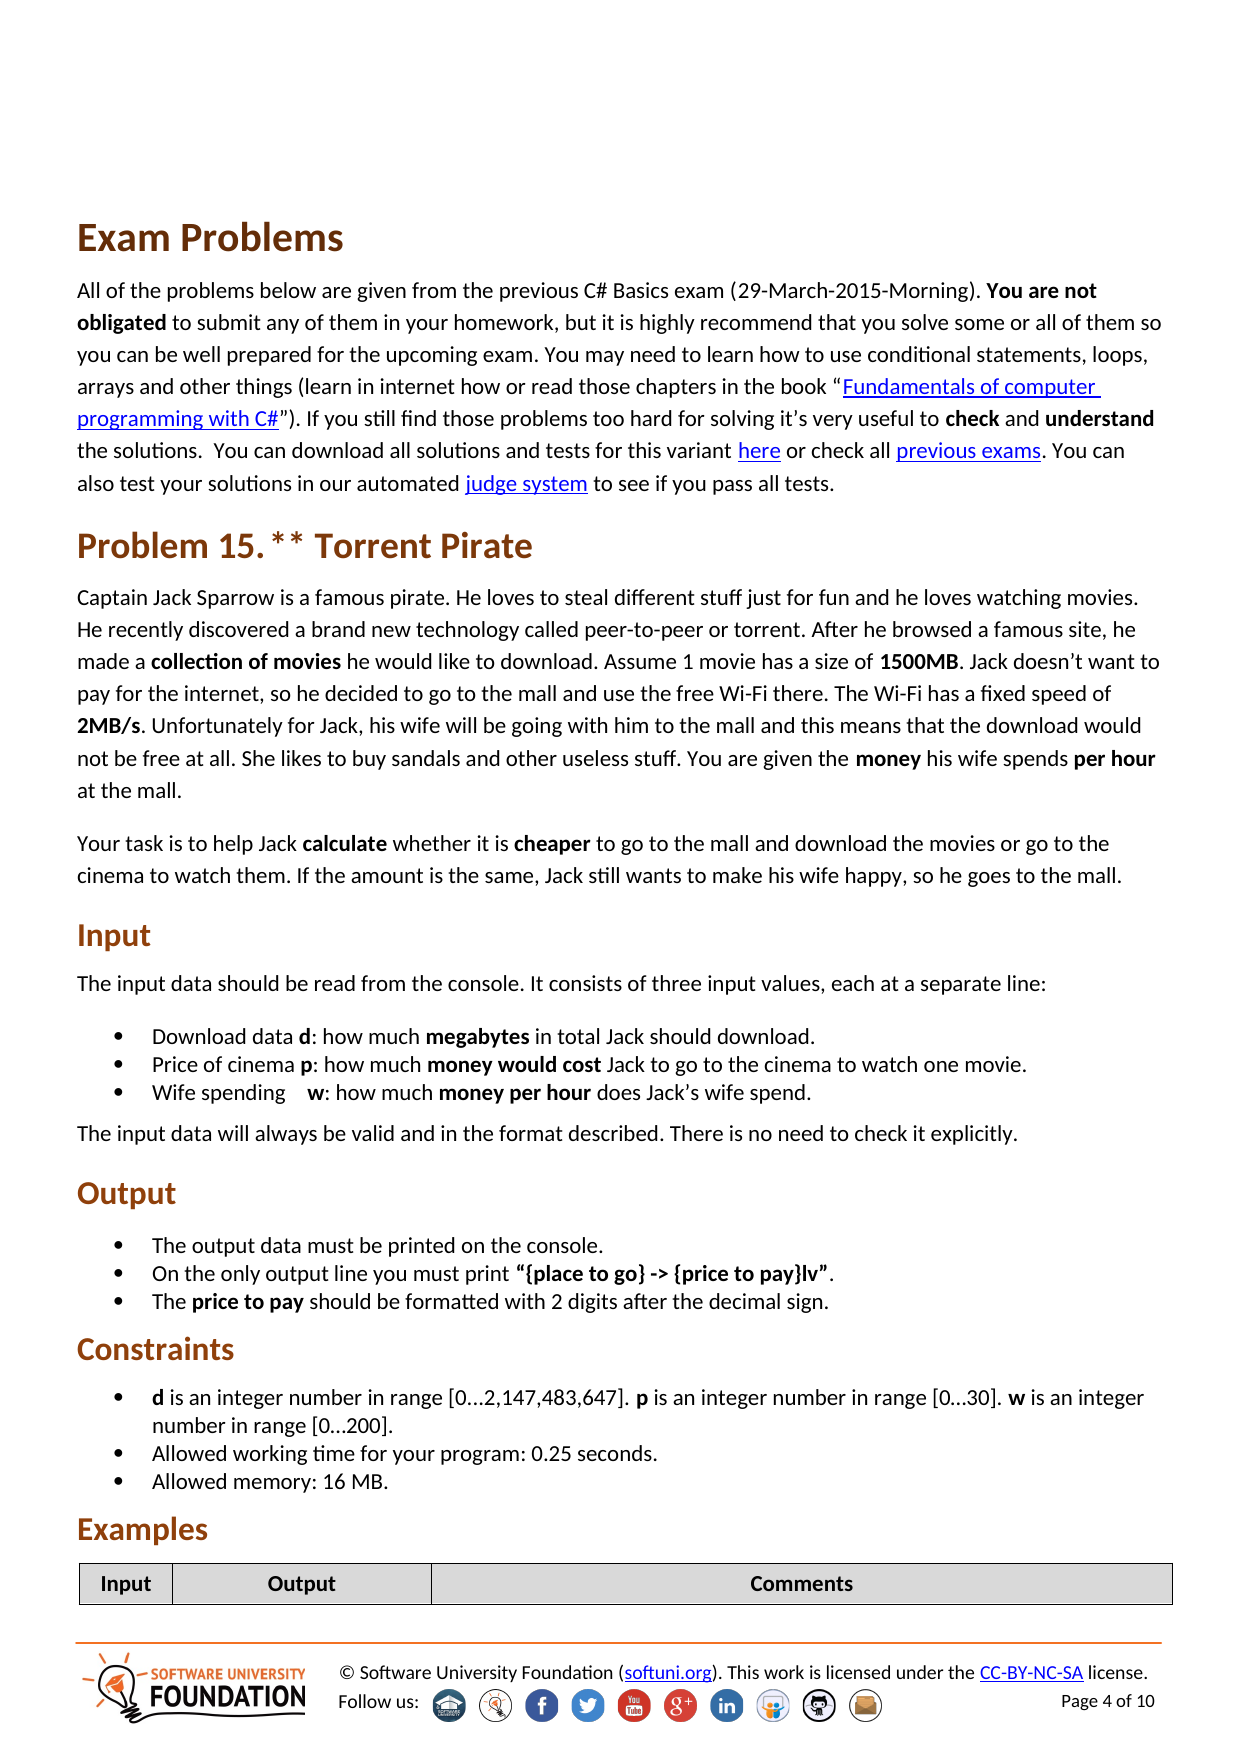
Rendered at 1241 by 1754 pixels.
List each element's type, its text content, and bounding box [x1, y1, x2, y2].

list Allowed working time for your program: 0.25 seconds. [114, 1439, 1163, 1467]
picture [432, 1689, 466, 1722]
picture [802, 1689, 836, 1722]
picture [525, 1689, 559, 1722]
table_header Input [80, 1564, 172, 1603]
text Your task is to help Jack calculate whether it is cheaper to go to the mall and download the movies or go to the cinema to watch them. If the amount is the same, Jack still wants to make his wife happy, so he goes to the mall. [77, 829, 1163, 889]
picture [710, 1689, 744, 1722]
subtitle Examples [77, 1507, 1163, 1548]
subtitle Input [77, 914, 1163, 955]
subtitle Constraints [77, 1328, 1163, 1368]
list The price to pay should be formatted with 2 digits after the decimal sign. [114, 1287, 1163, 1315]
list Download data d: how much megabytes in total Jack should download. [114, 1022, 1163, 1050]
text All of the problems below are given from the previous C# Basics exam (29-March-2015-Morning). You are not obligated to submit any of them in your homework, but it is highly recommend that you solve some or all of them so you can be well prepared for the upcoming exam. You may need to learn how to use conditional statements, loops, arrays and other things (learn in internet how or read those chapters in the book “Fundamentals of computer programming with C#”). If you still find those problems too hard for solving it’s very useful to check and understand the solutions. You can download all solutions and tests for this variant here or check all previous exams. You can also test your solutions in our automated judge system to see if you pass all tests. [77, 276, 1163, 497]
picture [756, 1689, 790, 1722]
list Allowed memory: 16 MB. [114, 1467, 1163, 1495]
subtitle Output [77, 1172, 1163, 1213]
subtitle Exam Problems [77, 211, 1163, 262]
text Captain Jack Sparrow is a famous pirate. He loves to steal different stuff just for fun and he loves watching movies. He recently discovered a brand new technology called peer-to-peer or torrent. After he browsed a famous site, he made a collection of movies he would like to download. Assume 1 movie has a size of 1500MB. Jack doesn’t want to pay for the internet, so he decided to go to the mall and use the free Wi-Fi there. The Wi-Fi has a fixed speed of 2MB/s. Unfortunately for Jack, his wife will be going with him to the mall and this means that the download would not be free at all. She likes to buy sandals and other useless stuff. You are given the money his wife spends per hour at the mall. [77, 583, 1163, 804]
picture [81, 1651, 305, 1724]
list On the only output line you must print “{place to go} -> {price to pay}lv”. [114, 1259, 1163, 1287]
picture [664, 1689, 697, 1722]
picture [617, 1689, 651, 1722]
list The output data must be printed on the console. [114, 1231, 1163, 1259]
list Wife spending w: how much money per hour does Jack’s wife spend. [114, 1078, 1163, 1106]
list d is an integer number in range [0...2,147,483,647]. p is an integer number in range [0…30]. w is an integer number in range [0…200]. [114, 1383, 1163, 1439]
subtitle ** Torrent Pirate [77, 522, 1163, 568]
text The input data should be read from the console. It consists of three input values, each at a separate line: [77, 969, 1163, 997]
picture [849, 1689, 882, 1722]
picture [571, 1689, 605, 1722]
picture [479, 1689, 512, 1722]
table_header Output [173, 1564, 431, 1603]
list Price of cinema p: how much money would cost Jack to go to the cinema to watch one movie. [114, 1050, 1163, 1078]
text The input data will always be valid and in the format described. There is no need to check it explicitly. [77, 1119, 1163, 1147]
table_header Comments [432, 1564, 1172, 1603]
